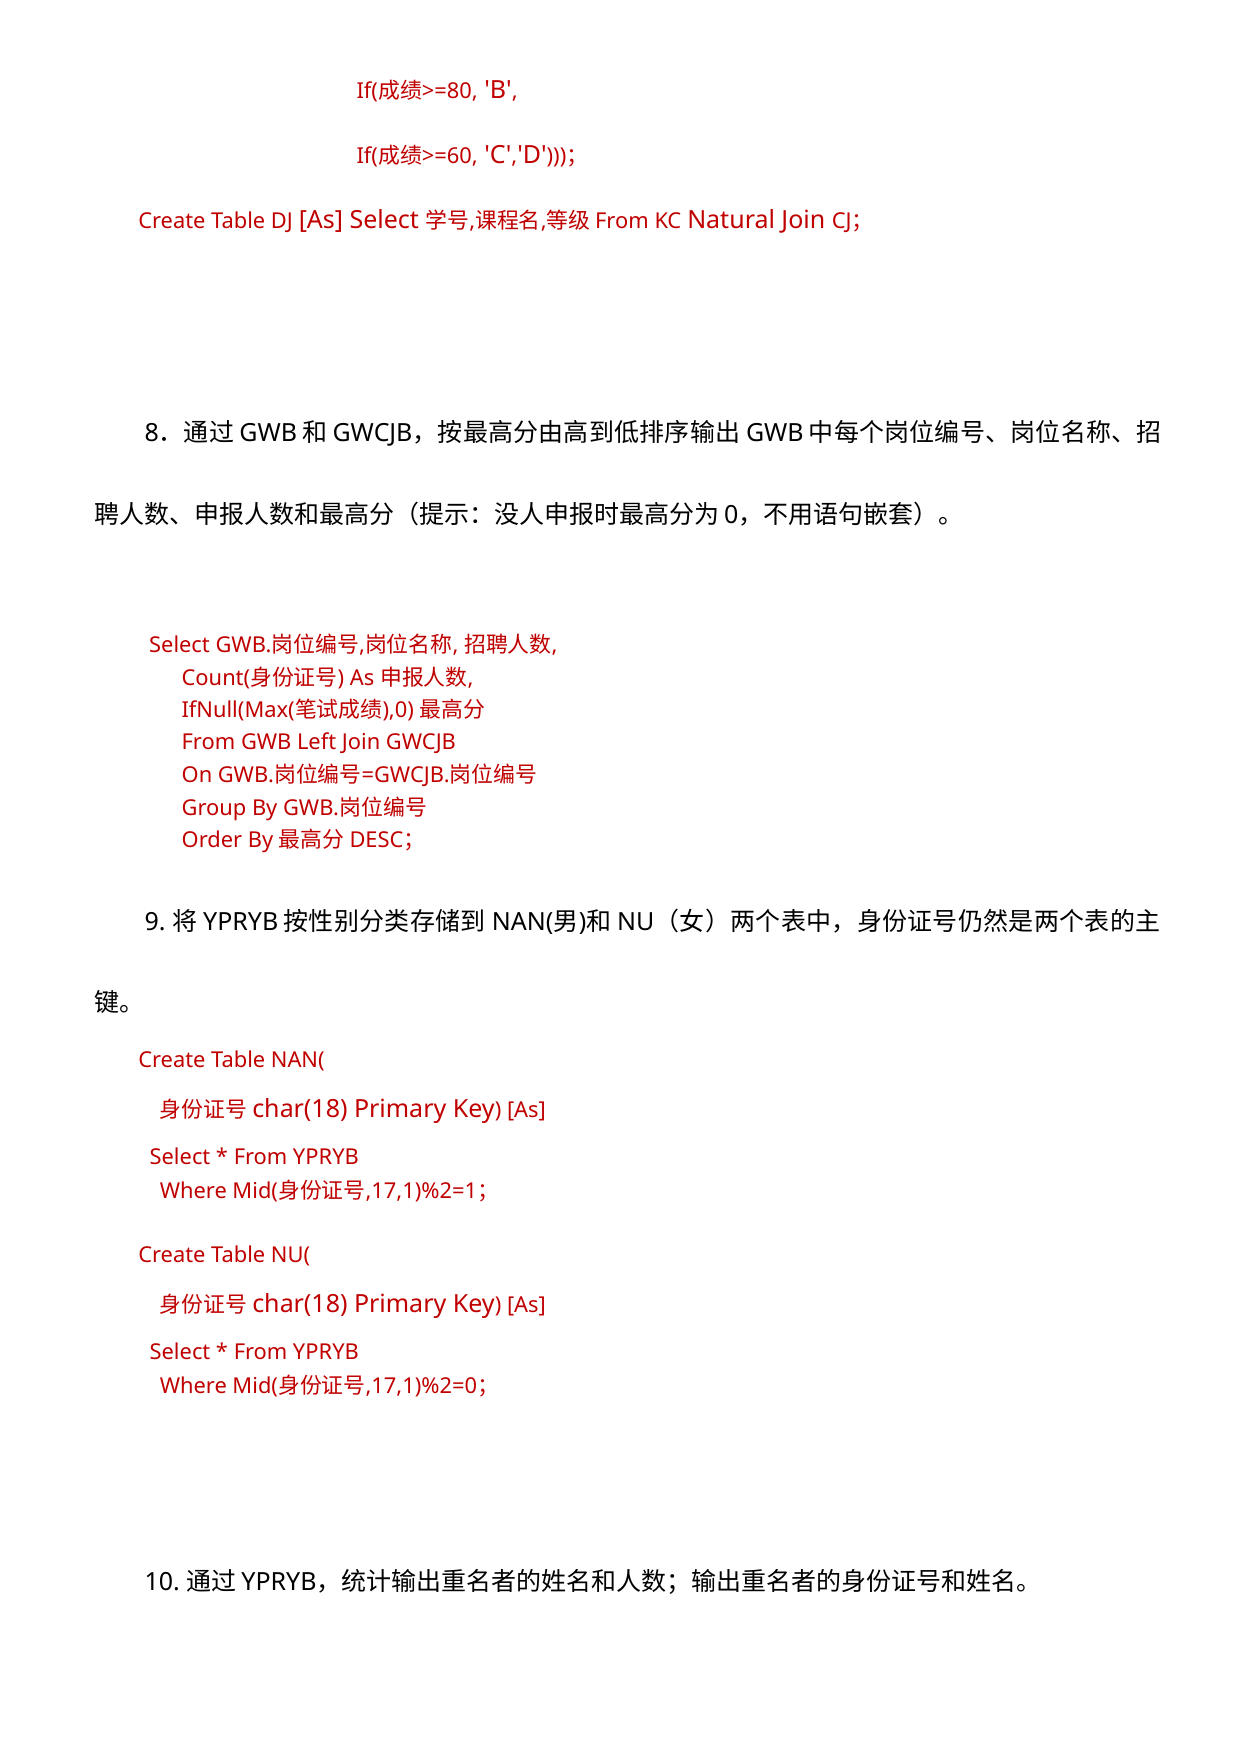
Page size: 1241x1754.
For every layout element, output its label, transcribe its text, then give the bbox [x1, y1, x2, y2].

text Group By GWB.岗位编号 [94, 790, 1162, 822]
text Where Mid(身份证号,17,1)%2=1； [94, 1172, 1162, 1205]
text 身份证号 char(18) Primary Key) [As] [94, 1075, 1162, 1140]
list 通过GWB和GWCJB，按最高分由高到低排序输出GWB中每个岗位编号、岗位名称、招聘人数、申报人数和最高分（提示：没人申报时最高分为0，不用语句嵌套）。 [94, 398, 1162, 545]
text Select * From YPRYB [94, 1140, 1162, 1172]
text Create Table NAN( [94, 1042, 1162, 1075]
text Order By 最高分 DESC； [94, 822, 1162, 855]
text On GWB.岗位编号=GWCJB.岗位编号 [94, 757, 1162, 790]
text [94, 187, 1162, 252]
text If(成绩>=60, 'C','D')))； [94, 122, 1162, 187]
text 10. 通过YPRYB，统计输出重名者的姓名和人数；输出重名者的身份证号和姓名。 [94, 1547, 1162, 1612]
text Select GWB.岗位编号,岗位名称, 招聘人数, [94, 627, 1162, 660]
text 9. 将YPRYB按性别分类存储到NAN(男)和NU（女）两个表中，身份证号仍然是两个表的主键。 [94, 887, 1162, 1033]
text IfNull(Max(笔试成绩),0) 最高分 [94, 692, 1162, 725]
text From GWB Left Join GWCJB [94, 725, 1162, 757]
text Select * From YPRYB [94, 1335, 1162, 1367]
text Count(身份证号) As 申报人数, [94, 660, 1162, 692]
text 身份证号 char(18) Primary Key) [As] [94, 1270, 1162, 1335]
text If(成绩>=80, 'B', [94, 57, 1162, 122]
text Create Table NU( [94, 1237, 1162, 1270]
text Where Mid(身份证号,17,1)%2=0； [94, 1367, 1162, 1400]
